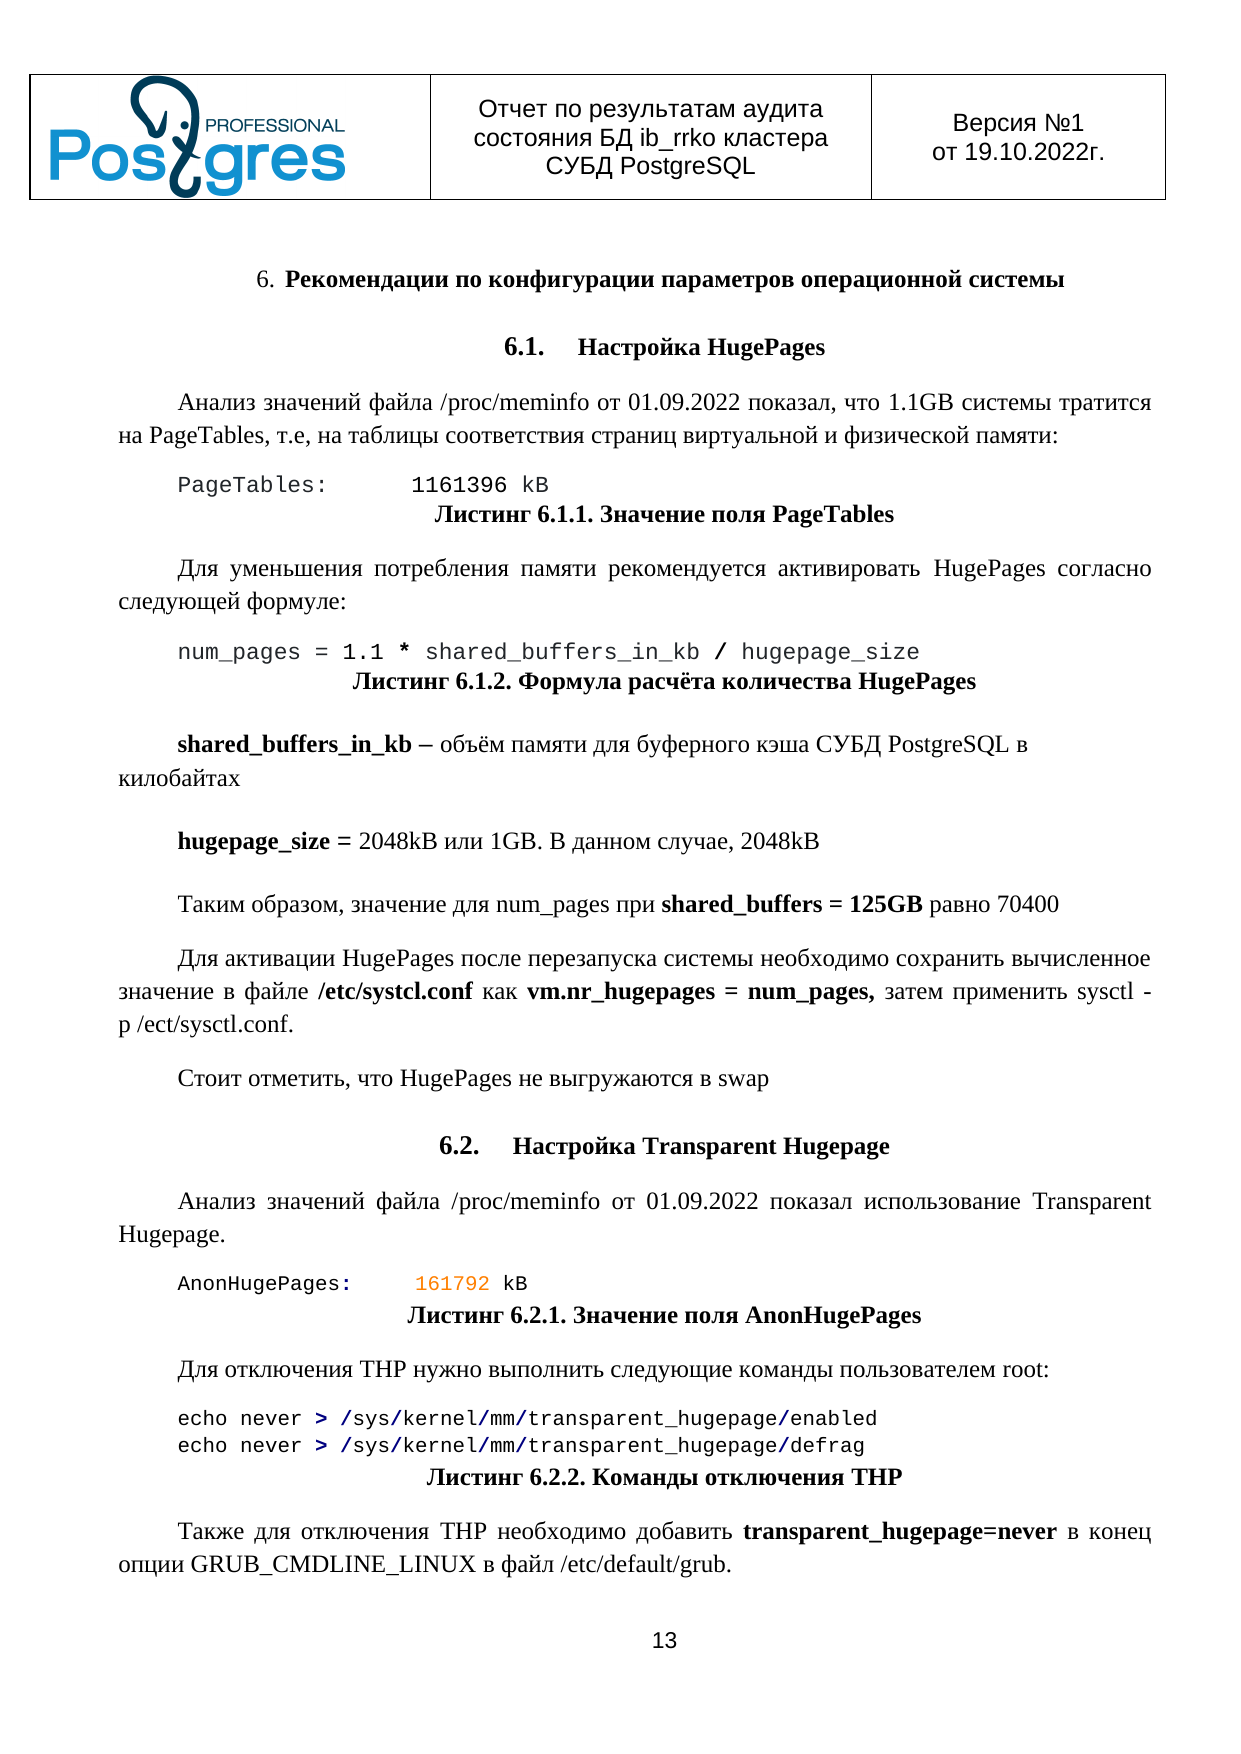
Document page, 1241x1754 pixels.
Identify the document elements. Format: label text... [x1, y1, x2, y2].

text PageTables: 1161396 kB [177, 474, 1152, 499]
list Листинг 6.2.2. Команды отключения THP [118, 1462, 1152, 1491]
list Листинг 6.1.2. Формула расчёта количества HugePages [118, 666, 1152, 695]
list Листинг 6.2.1. Значение поля AnonHugePages [118, 1300, 1152, 1329]
text Анализ значений файла /proc/meminfo от 01.09.2022 показал, что 1.1GB системы тратится на PageTables, т.е, на таблицы соответствия страниц виртуальной и физической памяти: [118, 387, 1152, 448]
text AnonHugePages: 161792 kB [177, 1273, 1152, 1296]
text num_pages = 1.1 * shared_buffers_in_kb / hugepage_size [177, 640, 1152, 666]
subtitle Настройка HugePages [177, 330, 1152, 361]
text Анализ значений файла /proc/meminfo от 01.09.2022 показал использование Transparent Hugepage. [118, 1186, 1152, 1248]
subtitle Настройка Transparent Hugepage [177, 1129, 1152, 1160]
text Для отключения THP нужно выполнить следующие команды пользователем root: [118, 1354, 1152, 1382]
list Таким образом, значение для num_pages при shared_buffers = 125GB равно 70400 [118, 889, 1152, 918]
text echo never > /sys/kernel/mm/transparent_hugepage/enabled [177, 1408, 1152, 1431]
text Для активации HugePages после перезапуска системы необходимо сохранить вычисленное значение в файле /etc/systcl.conf как vm.nr_hugepages = num_pages, затем применить sysctl -p /ect/sysctl.conf. [118, 943, 1152, 1038]
text echo never > /sys/kernel/mm/transparent_hugepage/defrag [177, 1435, 1152, 1458]
subtitle Рекомендации по конфигурации параметров операционной системы [170, 264, 1152, 293]
text Стоит отметить, что HugePages не выгружаются в swap [118, 1063, 1152, 1092]
picture [49, 75, 346, 199]
list Листинг 6.1.1. Значение поля PageTables [118, 499, 1152, 528]
text Для уменьшения потребления памяти рекомендуется активировать HugePages согласно следующей формуле: [118, 553, 1152, 615]
text Также для отключения THP необходимо добавить transparent_hugepage=never в конец опции GRUB_CMDLINE_LINUX в файл /etc/default/grub. [118, 1516, 1152, 1578]
list shared_buffers_in_kb – объём памяти для буферного кэша СУБД PostgreSQL в килобайтах [118, 729, 1152, 791]
list hugepage_size = 2048kB или 1GB. В данном случае, 2048kB [118, 826, 1152, 855]
